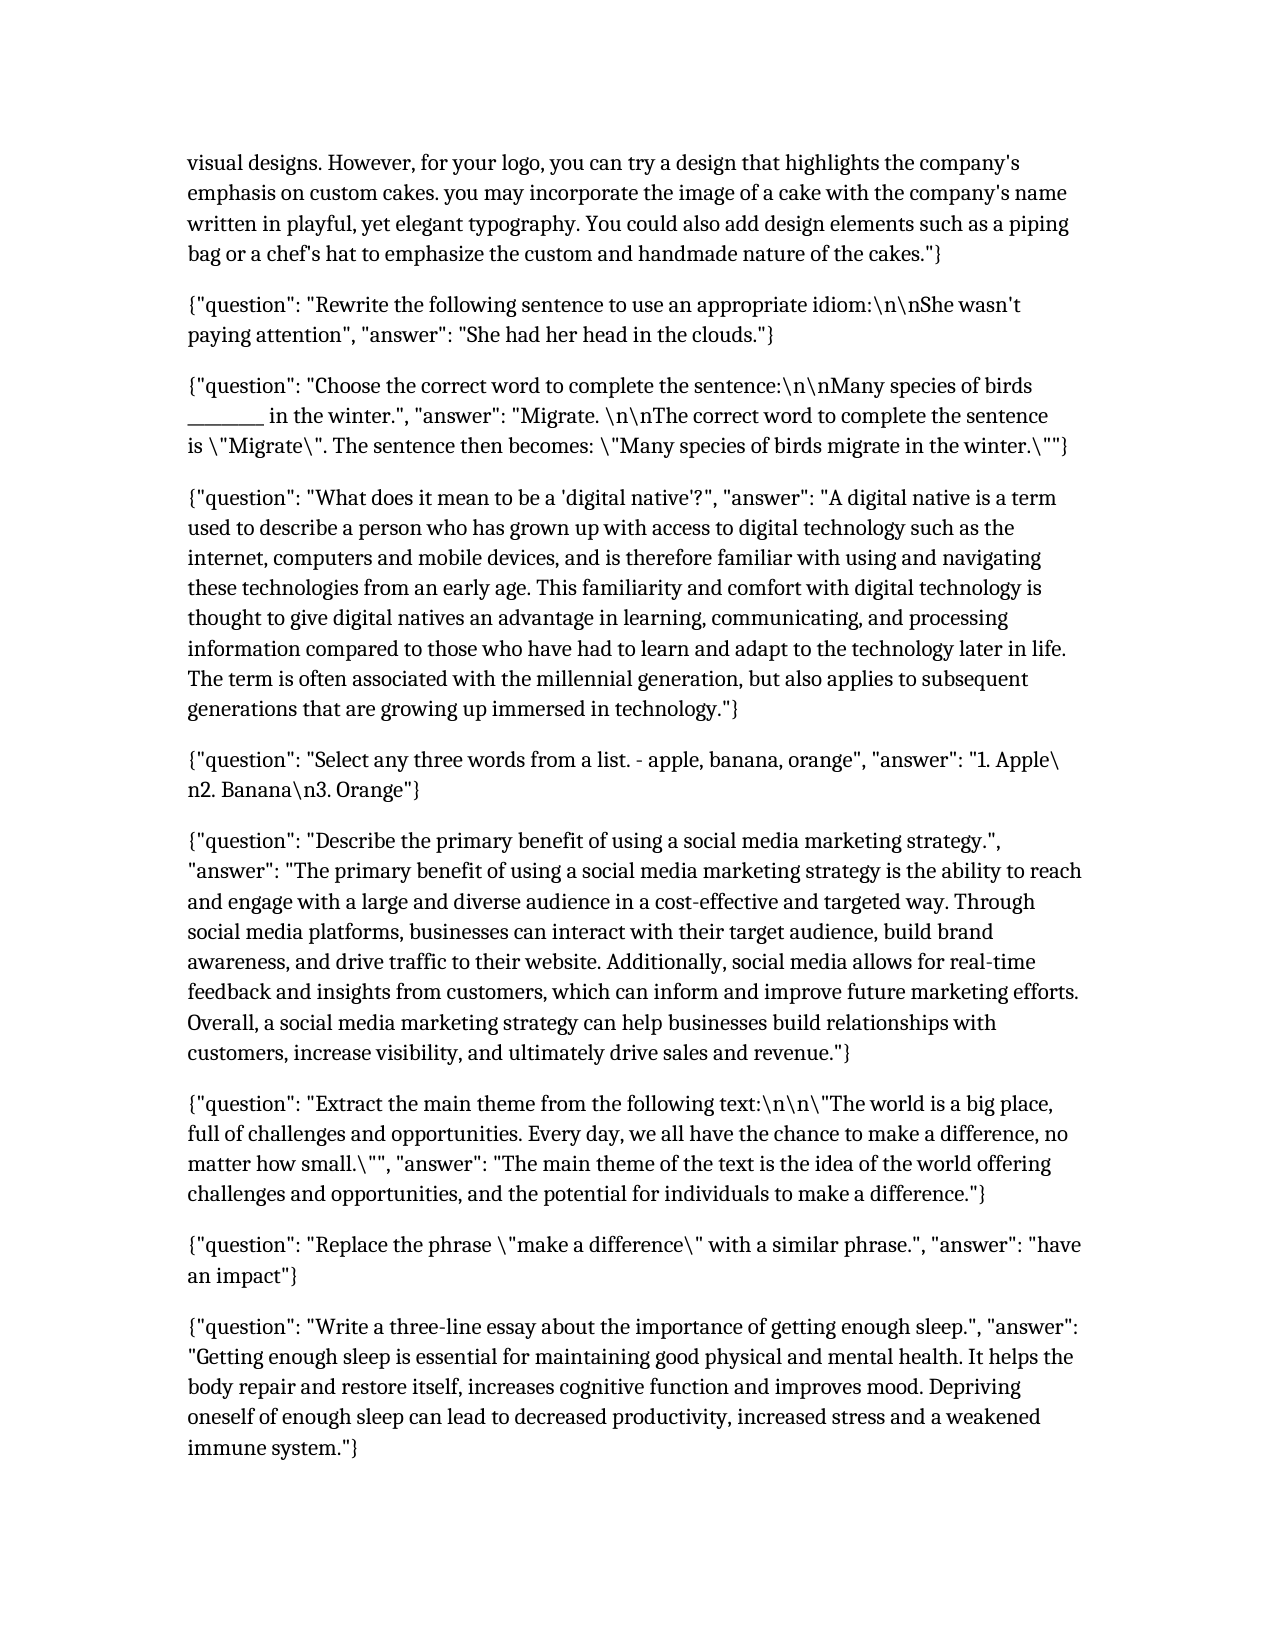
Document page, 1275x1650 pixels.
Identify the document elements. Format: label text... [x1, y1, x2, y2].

text {"question": "What does it mean to be a 'digital native'?", "answer": "A digital native is a term used to describe a person who has grown up with access to digital technology such as the internet, computers and mobile devices, and is therefore familiar with using and navigating these technologies from an early age. This familiarity and comfort with digital technology is thought to give digital natives an advantage in learning, communicating, and processing information compared to those who have had to learn and adapt to the technology later in life. The term is often associated with the millennial generation, but also applies to subsequent generations that are growing up immersed in technology."} [187, 484, 1087, 722]
text {"question": "Choose the correct word to complete the sentence:\n\nMany species of birds _________ in the winter.", "answer": "Migrate. \n\nThe correct word to complete the sentence is \"Migrate\". The sentence then becomes: \"Many species of birds migrate in the winter.\""} [187, 373, 1087, 460]
text {"question": "Replace the phrase \"make a difference\" with a similar phrase.", "answer": "have an impact"} [187, 1232, 1087, 1289]
text {"question": "Rewrite the following sentence to use an appropriate idiom:\n\nShe wasn't paying attention", "answer": "She had her head in the clouds."} [187, 292, 1087, 348]
text {"question": "Extract the main theme from the following text:\n\n\"The world is a big place, full of challenges and opportunities. Every day, we all have the chance to make a difference, no matter how small.\"", "answer": "The main theme of the text is the idea of the world offering challenges and opportunities, and the potential for individuals to make a difference."} [187, 1091, 1087, 1208]
text {"question": "Select any three words from a list. - apple, banana, orange", "answer": "1. Apple\n2. Banana\n3. Orange"} [187, 747, 1087, 803]
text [187, 150, 1087, 267]
text {"question": "Describe the primary benefit of using a social media marketing strategy.", "answer": "The primary benefit of using a social media marketing strategy is the ability to reach and engage with a large and diverse audience in a cost-effective and targeted way. Through social media platforms, businesses can interact with their target audience, build brand awareness, and drive traffic to their website. Additionally, social media allows for real-time feedback and insights from customers, which can inform and improve future marketing efforts. Overall, a social media marketing strategy can help businesses build relationships with customers, increase visibility, and ultimately drive sales and revenue."} [187, 828, 1087, 1066]
text {"question": "Write a three-line essay about the importance of getting enough sleep.", "answer": "Getting enough sleep is essential for maintaining good physical and mental health. It helps the body repair and restore itself, increases cognitive function and improves mood. Depriving oneself of enough sleep can lead to decreased productivity, increased stress and a weakened immune system."} [187, 1313, 1087, 1461]
